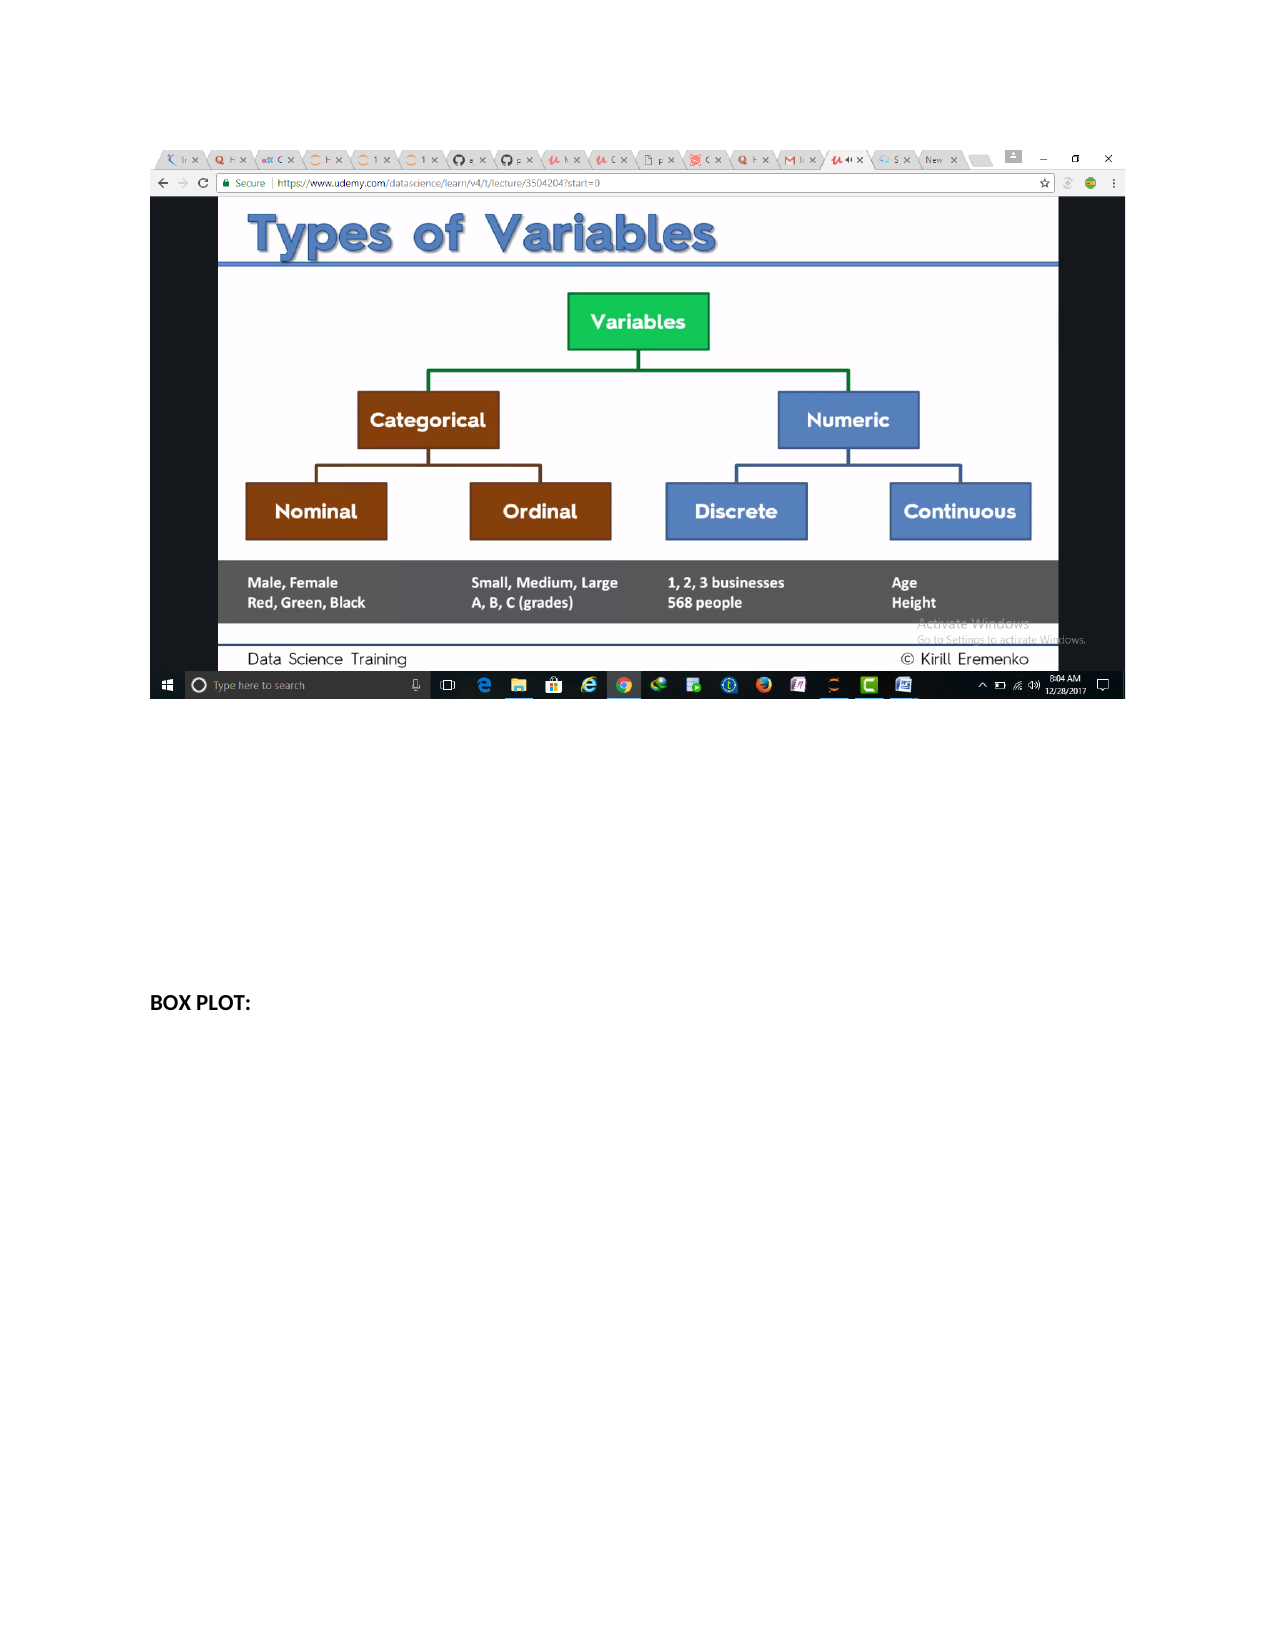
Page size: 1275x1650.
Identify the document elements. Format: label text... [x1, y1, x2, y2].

picture [150, 150, 1125, 699]
text BOX PLOT: [150, 988, 1125, 1016]
